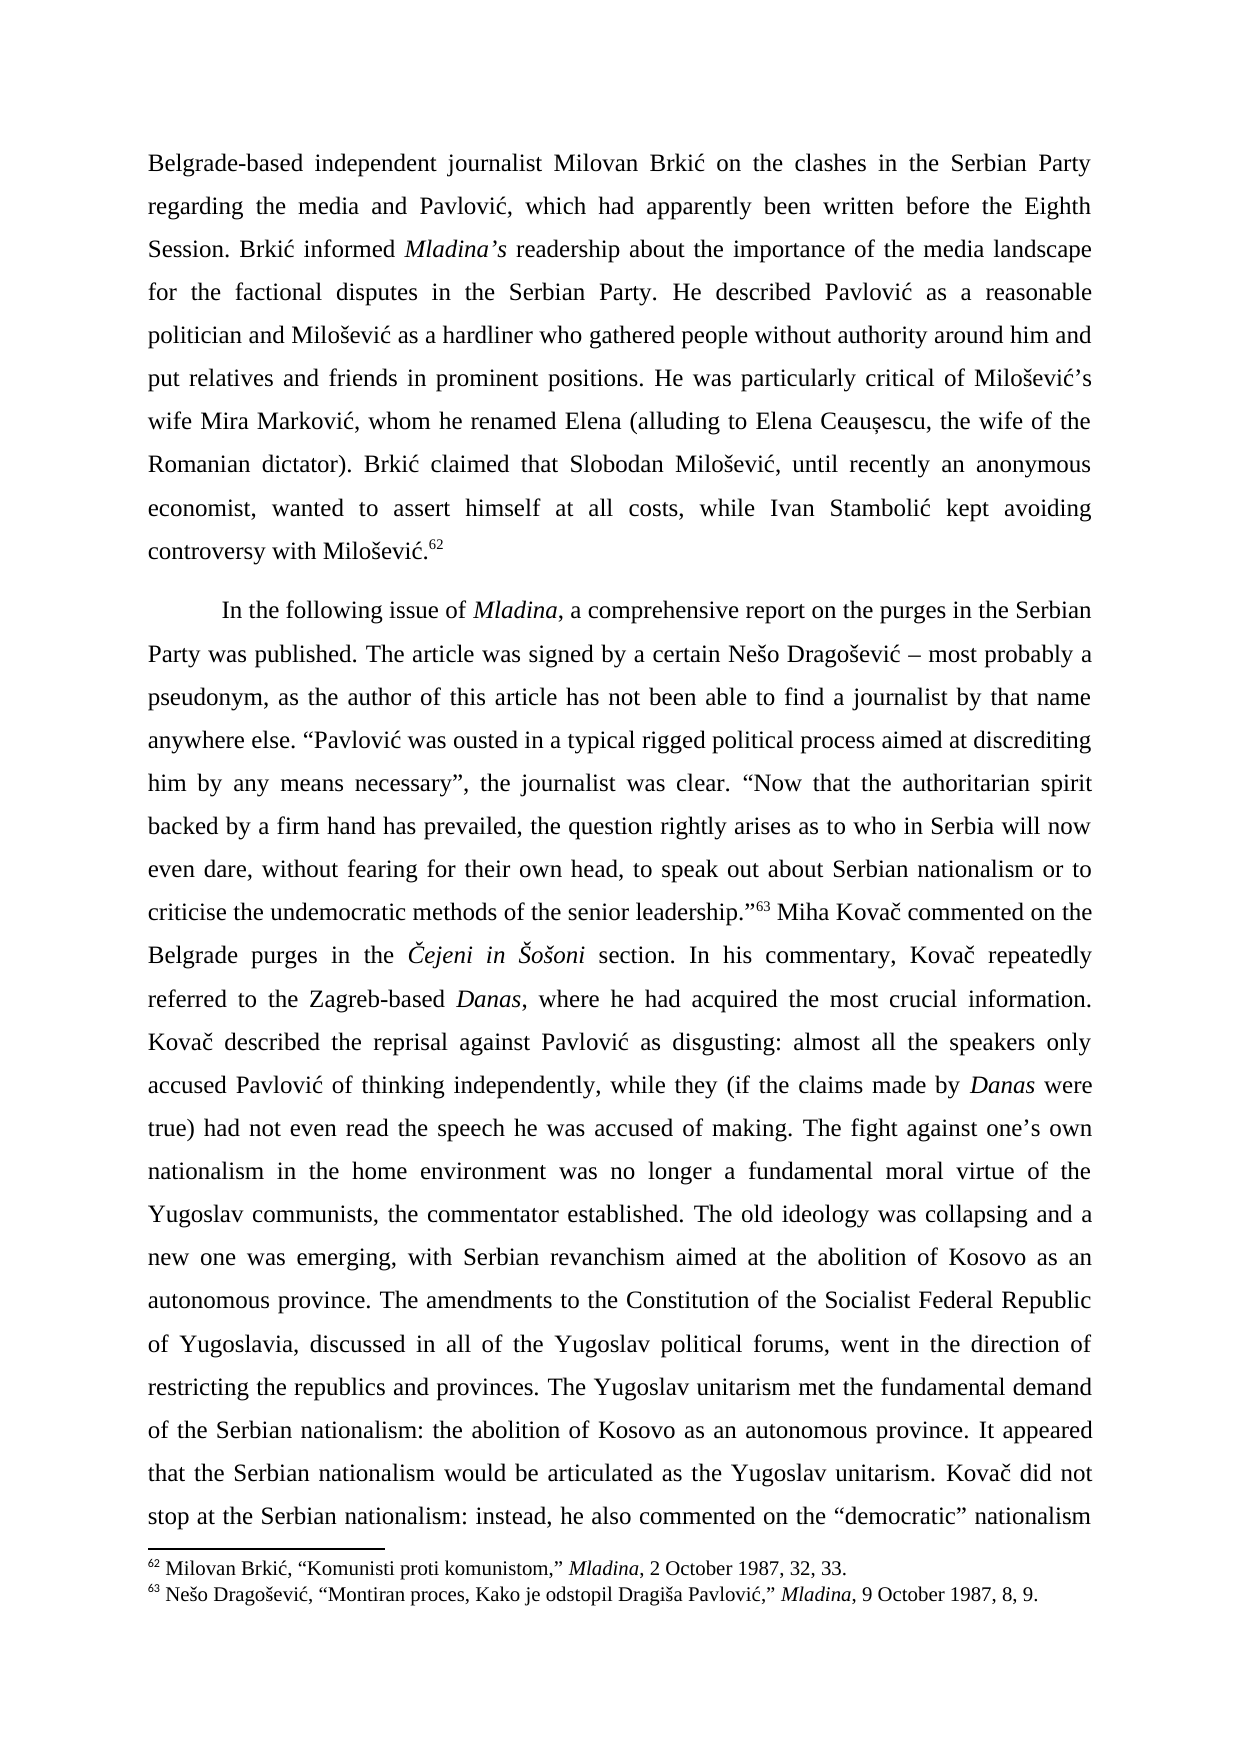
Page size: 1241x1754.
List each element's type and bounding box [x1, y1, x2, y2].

text [148, 148, 1093, 564]
text [148, 596, 1093, 1530]
